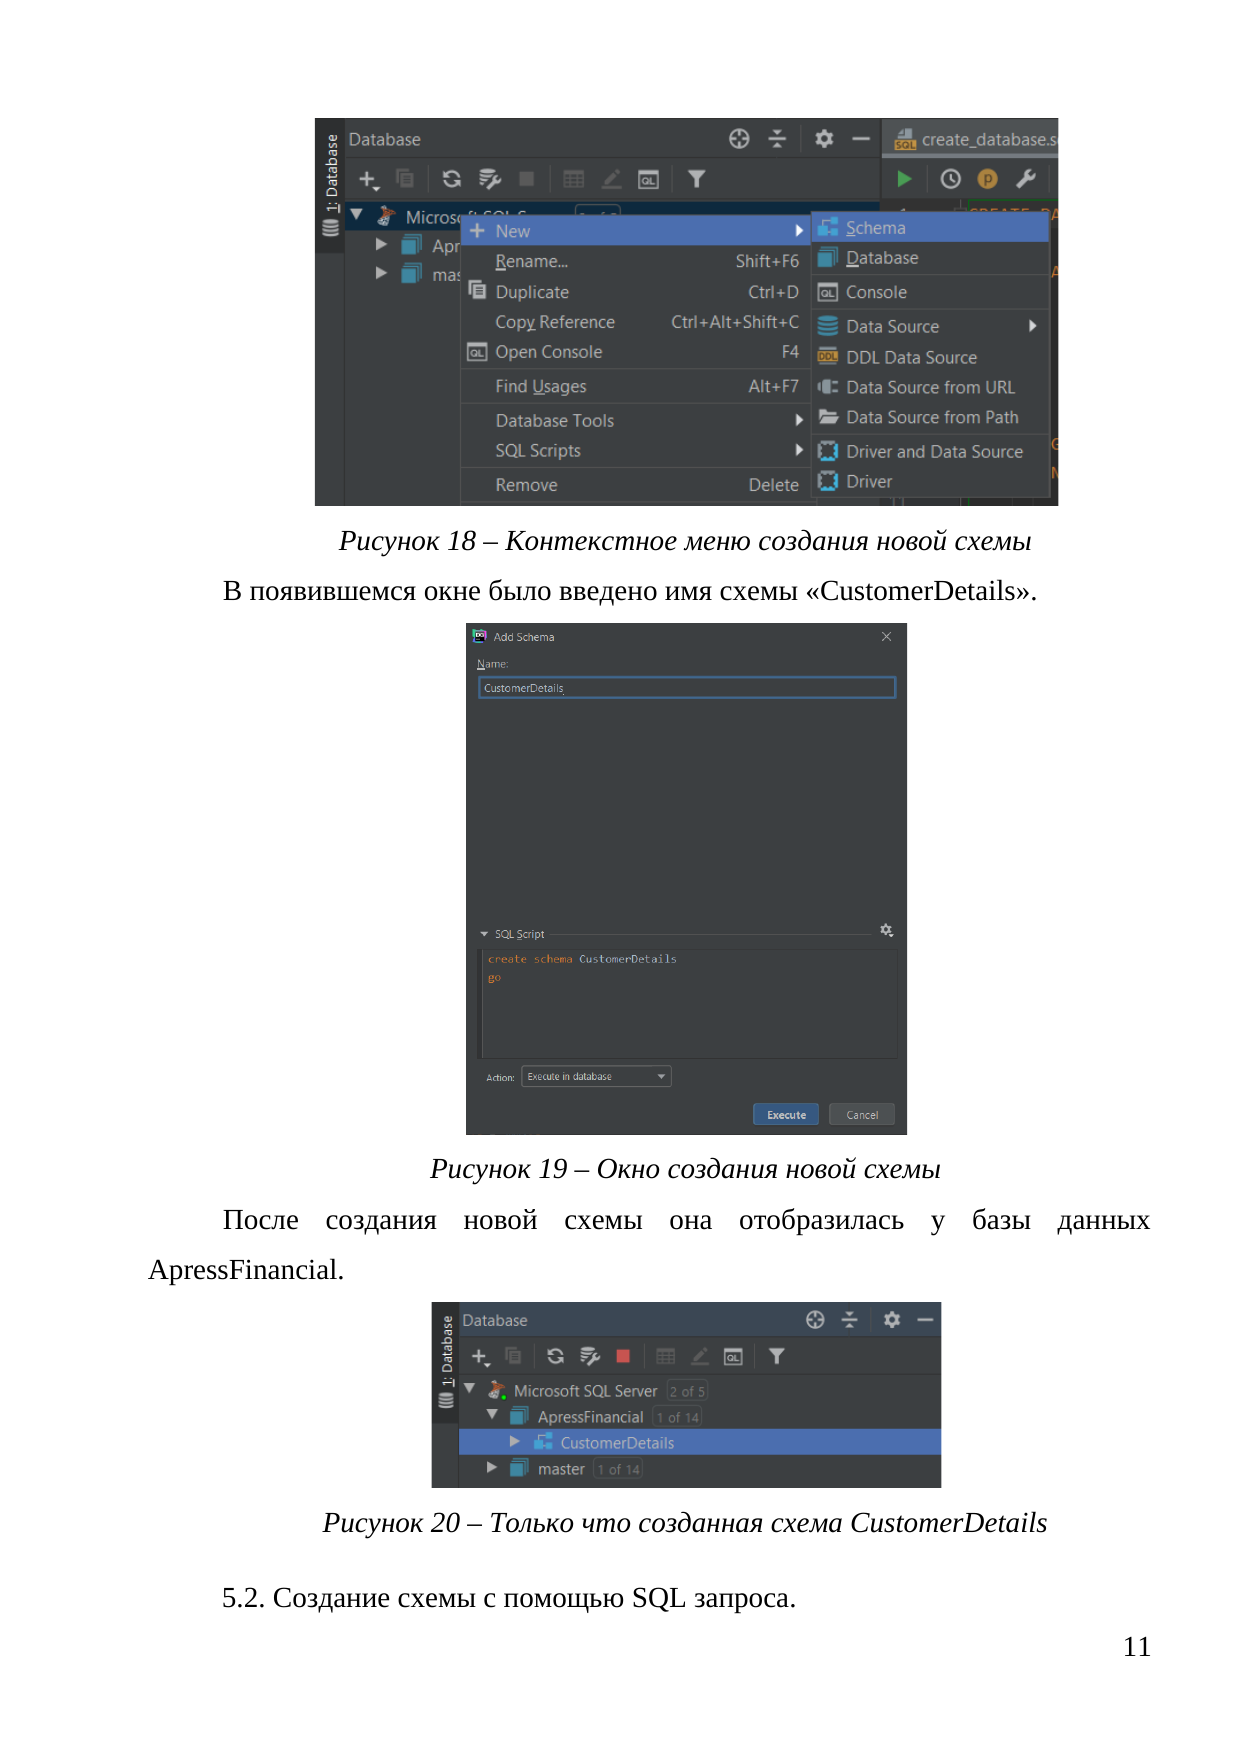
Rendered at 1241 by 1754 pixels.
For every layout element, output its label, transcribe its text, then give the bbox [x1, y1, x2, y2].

text В появившемся окне было введено имя схемы «CustomerDetails». [148, 573, 1152, 607]
picture [466, 623, 908, 1135]
text Рисунок 19 – Окно создания новой схемы [148, 1151, 1152, 1185]
picture [431, 1302, 942, 1488]
picture [314, 118, 1059, 506]
subtitle Создание схемы с помощью SQL запроса. [148, 1580, 1152, 1613]
text Рисунок 20 – Только что созданная схема CustomerDetails [148, 1505, 1152, 1538]
text После создания новой схемы она отобразилась у базы данных ApressFinancial. [148, 1202, 1152, 1286]
text Рисунок 18 – Контекстное меню создания новой схемы [148, 523, 1152, 556]
